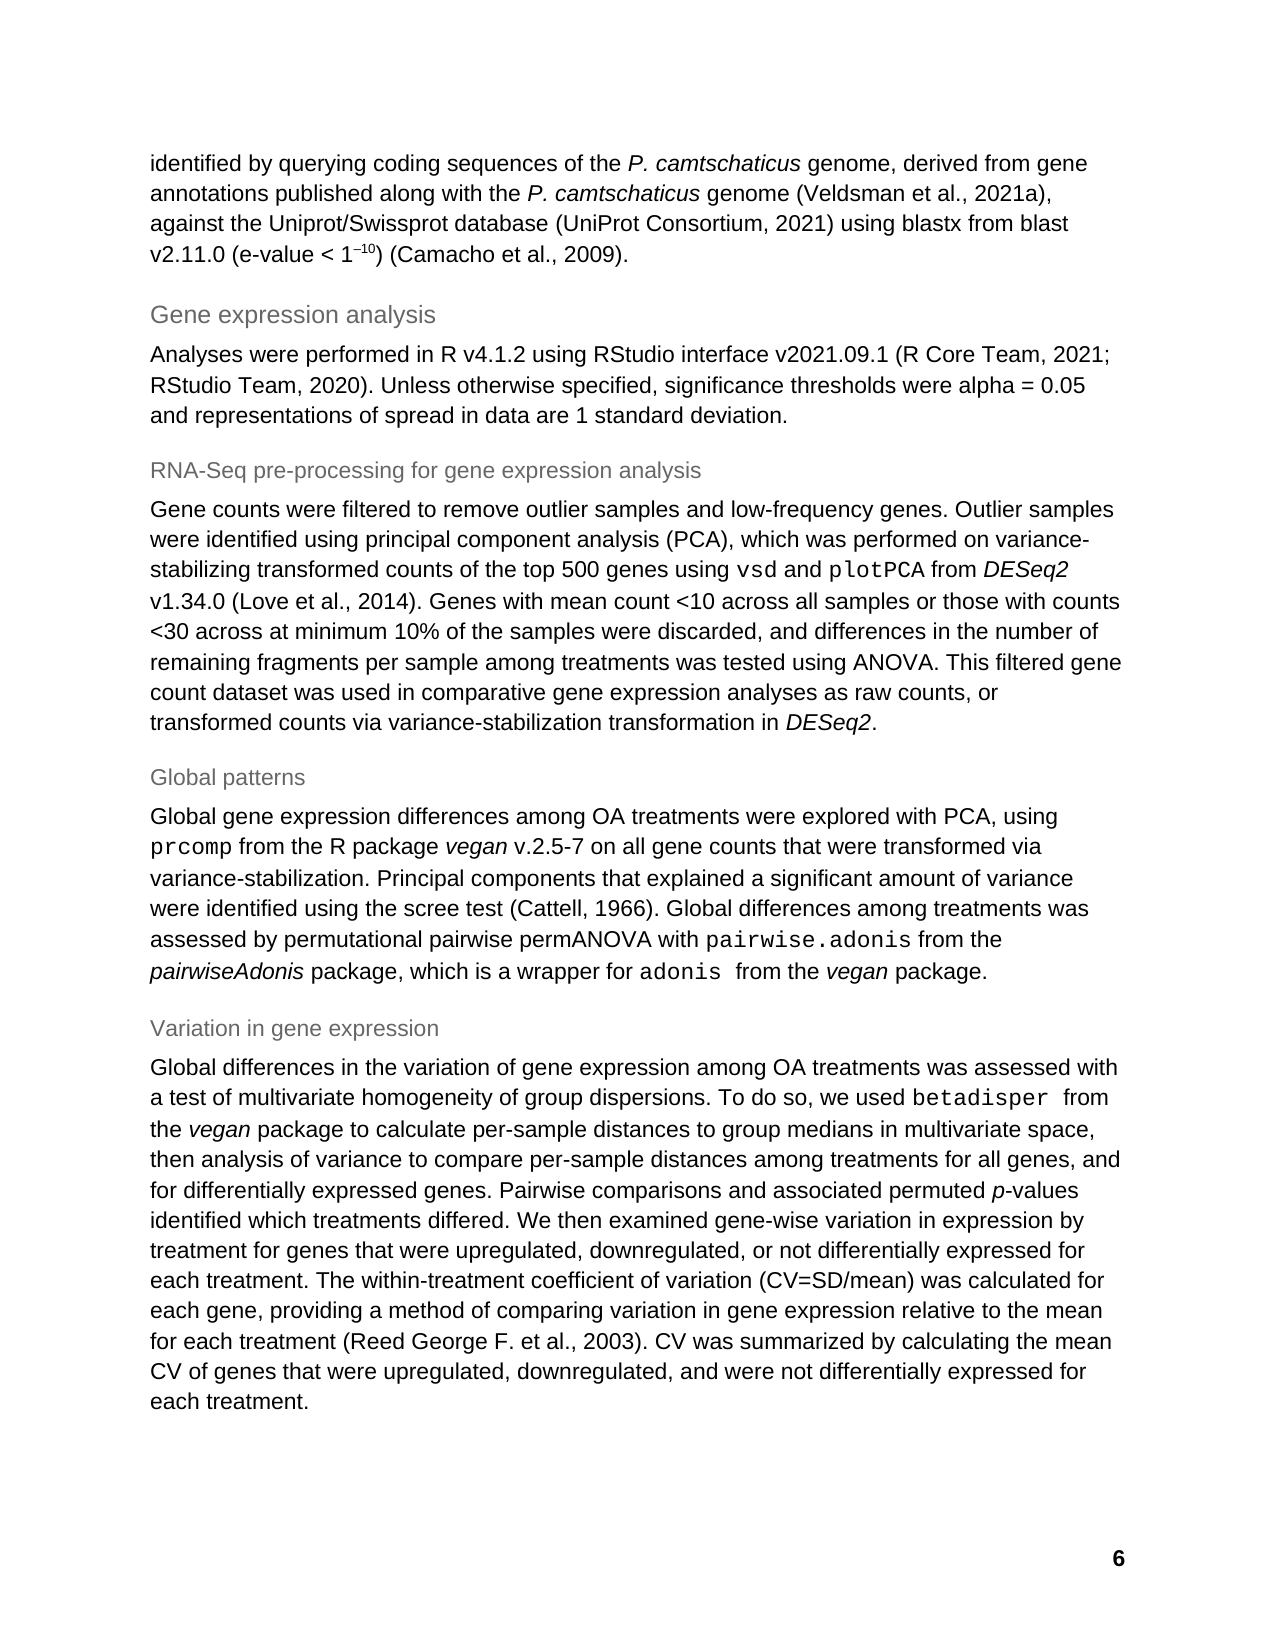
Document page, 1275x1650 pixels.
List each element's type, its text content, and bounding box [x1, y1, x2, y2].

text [150, 150, 1125, 267]
text Global gene expression differences among OA treatments were explored with PCA, using prcomp from the R package vegan v.2.5-7 on all gene counts that were transformed via variance-stabilization. Principal components that explained a significant amount of variance were identified using the scree test (Cattell, 1966). Global differences among treatments was assessed by permutational pairwise permANOVA with pairwise.adonis from the pairwiseAdonis package, which is a wrapper for adonis from the vegan package. [150, 803, 1125, 986]
subtitle Global patterns [150, 764, 1125, 791]
text Global differences in the variation of gene expression among OA treatments was assessed with a test of multivariate homogeneity of group dispersions. To do so, we used betadisper from the vegan package to calculate per-sample distances to group medians in multivariate space, then analysis of variance to compare per-sample distances among treatments for all genes, and for differentially expressed genes. Pairwise comparisons and associated permuted p-values identified which treatments differed. We then examined gene-wise variation in expression by treatment for genes that were upregulated, downregulated, or not differentially expressed for each treatment. The within-treatment coefficient of variation (CV=SD/mean) was calculated for each gene, providing a method of comparing variation in gene expression relative to the mean for each treatment (Reed George F. et al., 2003). CV was summarized by calculating the mean CV of genes that were upregulated, downregulated, and were not differentially expressed for each treatment. [150, 1054, 1125, 1414]
subtitle RNA-Seq pre-processing for gene expression analysis [150, 457, 1125, 483]
text Analyses were performed in R v4.1.2 using RStudio interface v2021.09.1 (R Core Team, 2021; RStudio Team, 2020). Unless otherwise specified, significance thresholds were alpha = 0.05 and representations of spread in data are 1 standard deviation. [150, 341, 1125, 428]
text Gene counts were filtered to remove outlier samples and low-frequency genes. Outlier samples were identified using principal component analysis (PCA), which was performed on variance-stabilizing transformed counts of the top 500 genes using vsd and plotPCA from DESeq2 v1.34.0 (Love et al., 2014). Genes with mean count <10 across all samples or those with counts <30 across at minimum 10% of the samples were discarded, and differences in the number of remaining fragments per sample among treatments was tested using ANOVA. This filtered gene count dataset was used in comparative gene expression analyses as raw counts, or transformed counts via variance-stabilization transformation in DESeq2. [150, 496, 1125, 735]
subtitle Variation in gene expression [150, 1015, 1125, 1042]
subtitle Gene expression analysis [150, 300, 1125, 329]
